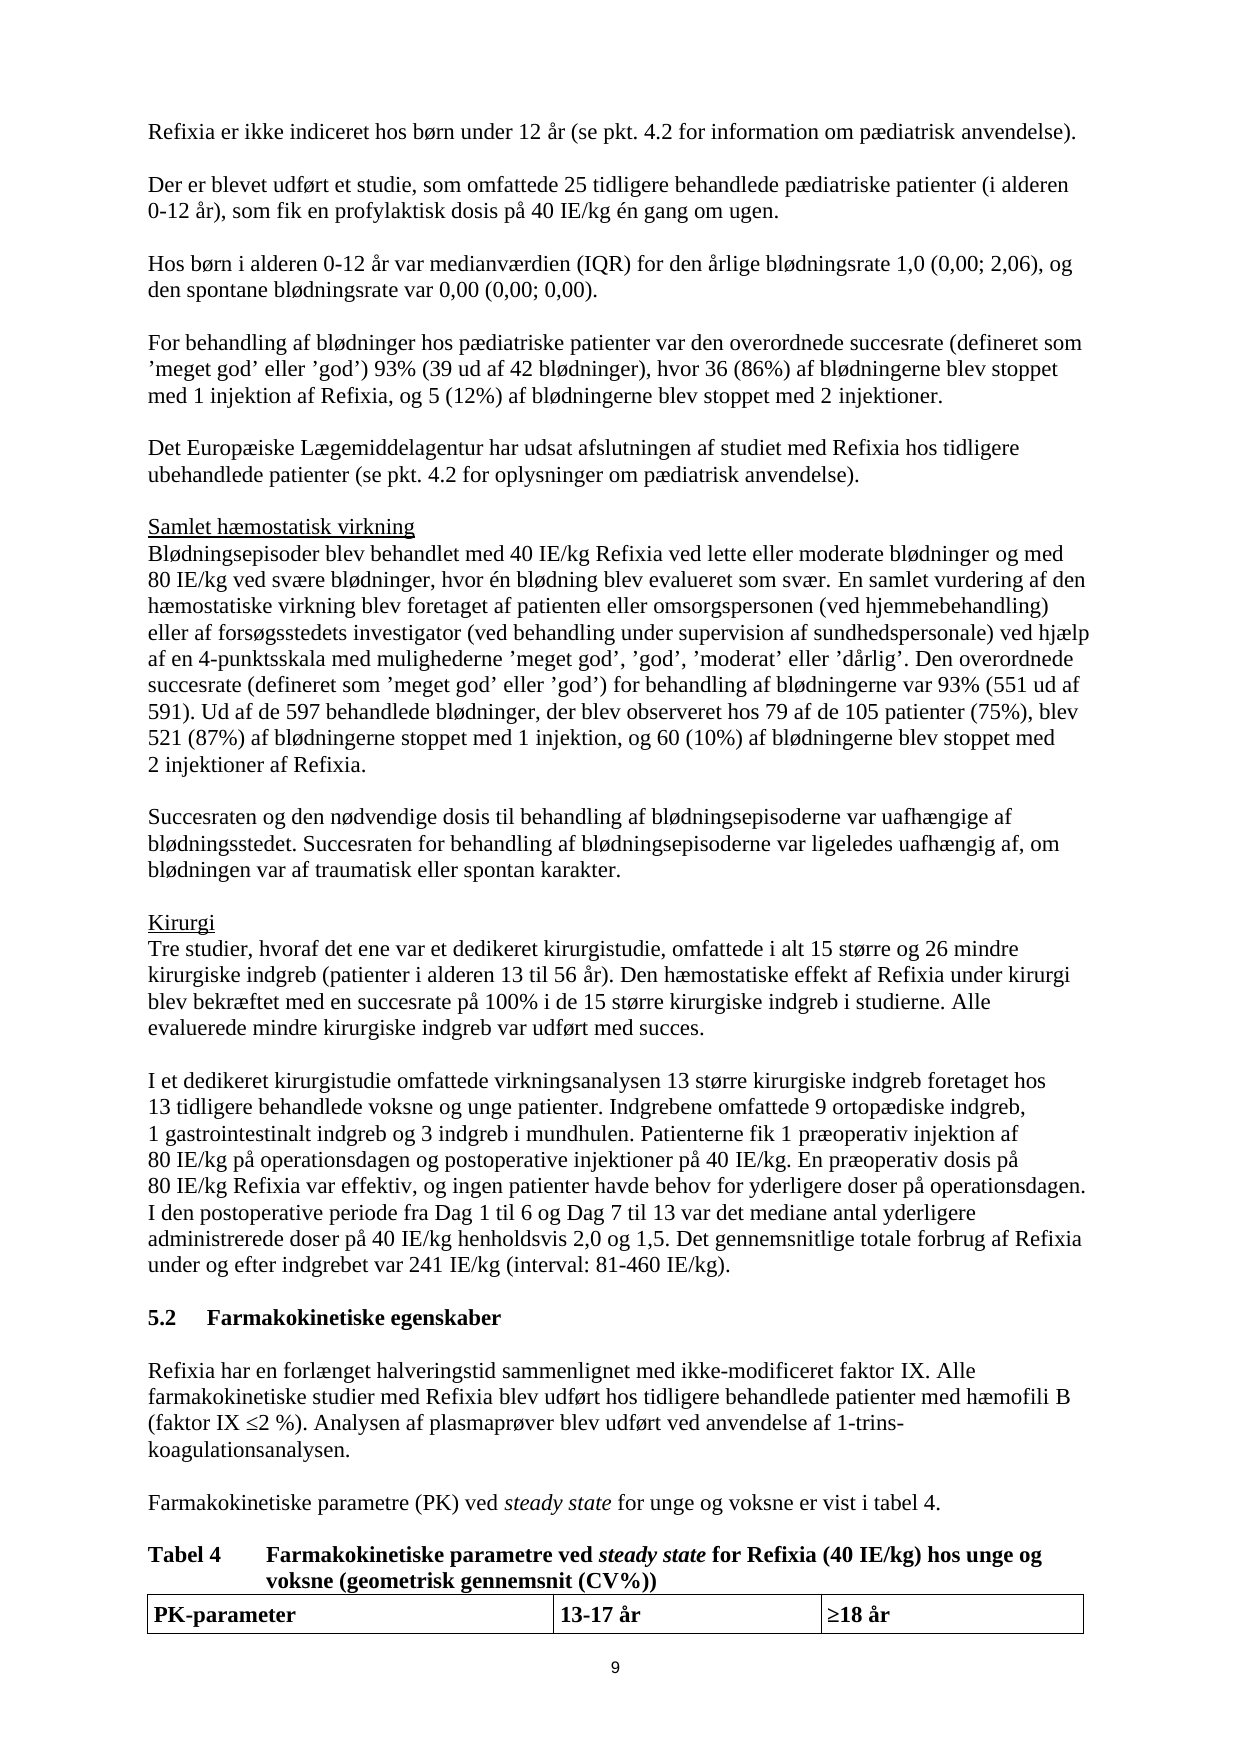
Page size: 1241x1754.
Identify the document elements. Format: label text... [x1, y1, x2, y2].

text Refixia er ikke indiceret hos børn under 12 år (se pkt. 4.2 for information om pædiatrisk anvendelse). [148, 118, 1093, 144]
table_header PK-parameter [148, 1595, 553, 1633]
table_header 13-17 år N=3 [554, 1595, 821, 1633]
text Hos børn i alderen 0-12 år var medianværdien (IQR) for den årlige blødningsrate 1,0 (0,00; 2,06), og den spontane blødningsrate var 0,00 (0,00; 0,00). [148, 250, 1093, 303]
text Blødningsepisoder blev behandlet med 40 IE/kg Refixia ved lette eller moderate blødninger og med 80 IE/kg ved svære blødninger, hvor én blødning blev evalueret som svær. En samlet vurdering af den hæmostatiske virkning blev foretaget af patienten eller omsorgspersonen (ved hjemmebehandling) eller af forsøgsstedets investigator (ved behandling under supervision af sundhedspersonale) ved hjælp af en 4-punktsskala med mulighederne ’meget god’, ’god’, ’moderat’ eller ’dårlig’. Den overordnede succesrate (defineret som ’meget god’ eller ’god’) for behandling af blødningerne var 93% (551 ud af 591). Ud af de 597 behandlede blødninger, der blev observeret hos 79 af de 105 patienter (75%), blev 521 (87%) af blødningerne stoppet med 1 injektion, og 60 (10%) af blødningerne blev stoppet med 2 injektioner af Refixia. [148, 540, 1093, 777]
text Refixia har en forlænget halveringstid sammenlignet med ikke-modificeret faktor IX. Alle farmakokinetiske studier med Refixia blev udført hos tidligere behandlede patienter med hæmofili B (faktor IX ≤2 %). Analysen af plasmaprøver blev udført ved anvendelse af 1-trins-koagulationsanalysen. [148, 1357, 1093, 1462]
text Samlet hæmostatisk virkning [148, 513, 1093, 540]
text Kirurgi [148, 909, 1093, 935]
text Farmakokinetiske parametre (PK) ved steady state for unge og voksne er vist i tabel 4. [148, 1488, 1093, 1515]
text I et dedikeret kirurgistudie omfattede virkningsanalysen 13 større kirurgiske indgreb foretaget hos 13 tidligere behandlede voksne og unge patienter. Indgrebene omfattede 9 ortopædiske indgreb, 1 gastrointestinalt indgreb og 3 indgreb i mundhulen. Patienterne fik 1 præoperativ injektion af 80 IE/kg på operationsdagen og postoperative injektioner på 40 IE/kg. En præoperativ dosis på 80 IE/kg Refixia var effektiv, og ingen patienter havde behov for yderligere doser på operationsdagen. I den postoperative periode fra Dag 1 til 6 og Dag 7 til 13 var det mediane antal yderligere administrerede doser på 40 IE/kg henholdsvis 2,0 og 1,5. Det gennemsnitlige totale forbrug af Refixia under og efter indgrebet var 241 IE/kg (interval: 81-460 IE/kg). [148, 1067, 1093, 1278]
text Tre studier, hvoraf det ene var et dedikeret kirurgistudie, omfattede i alt 15 større og 26 mindre kirurgiske indgreb (patienter i alderen 13 til 56 år). Den hæmostatiske effekt af Refixia under kirurgi blev bekræftet med en succesrate på 100% i de 15 større kirurgiske indgreb i studierne. Alle evaluerede mindre kirurgiske indgreb var udført med succes. [148, 935, 1093, 1041]
table_header ≥18 år N=6 [822, 1595, 1083, 1633]
text Tabel 4 Farmakokinetiske parametre ved steady state for Refixia (40 IE/kg) hos unge og voksne (geometrisk gennemsnit (CV%)) [148, 1541, 1093, 1594]
text Der er blevet udført et studie, som omfattede 25 tidligere behandlede pædiatriske patienter (i alderen 0-12 år), som fik en profylaktisk dosis på 40 IE/kg én gang om ugen. [148, 171, 1093, 223]
text For behandling af blødninger hos pædiatriske patienter var den overordnede succesrate (defineret som ’meget god’ eller ’god’) 93% (39 ud af 42 blødninger), hvor 36 (86%) af blødningerne blev stoppet med 1 injektion af Refixia, og 5 (12%) af blødningerne blev stoppet med 2 injektioner. [148, 329, 1093, 408]
text 5.2 Farmakokinetiske egenskaber [148, 1304, 1093, 1330]
text Succesraten og den nødvendige dosis til behandling af blødningsepisoderne var uafhængige af blødningsstedet. Succesraten for behandling af blødningsepisoderne var ligeledes uafhængig af, om blødningen var af traumatisk eller spontan karakter. [148, 803, 1093, 882]
text Det Europæiske Lægemiddelagentur har udsat afslutningen af studiet med Refixia hos tidligere ubehandlede patienter (se pkt. 4.2 for oplysninger om pædiatrisk anvendelse). [148, 434, 1093, 487]
